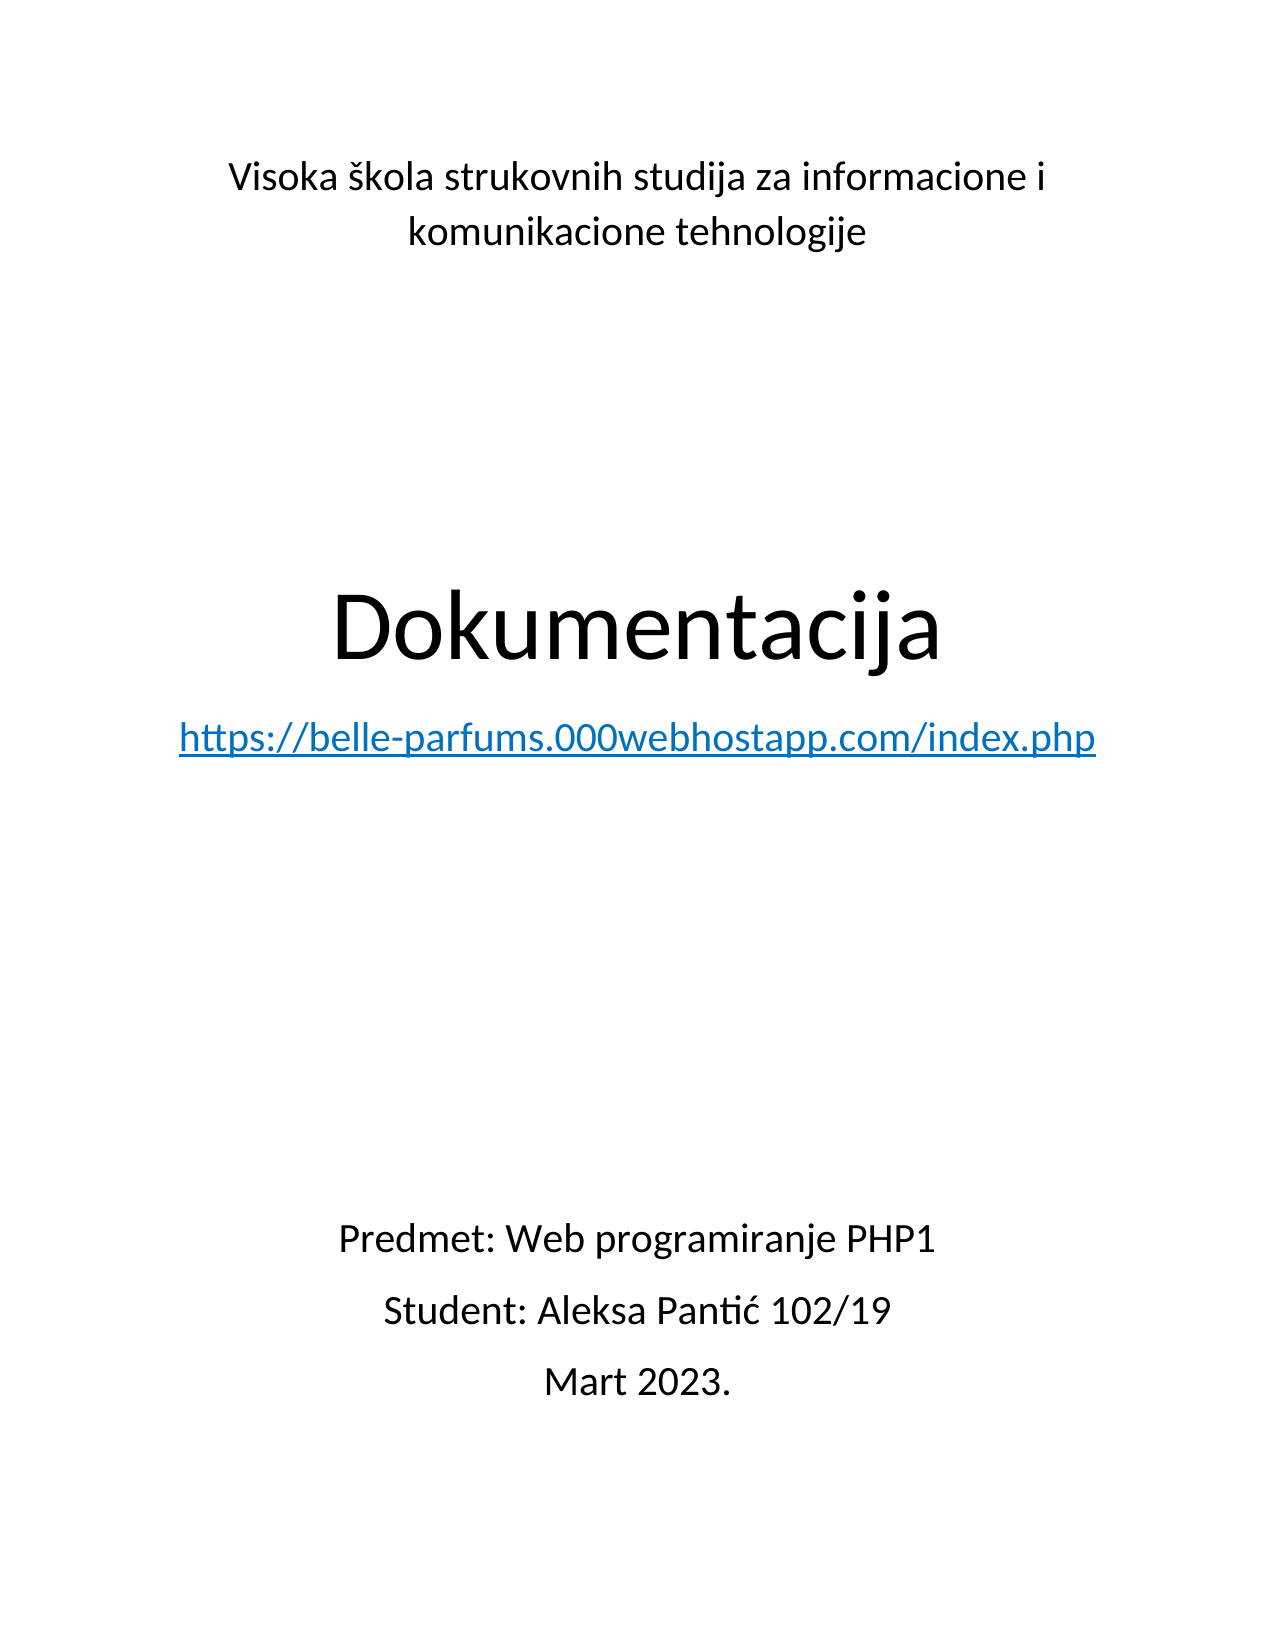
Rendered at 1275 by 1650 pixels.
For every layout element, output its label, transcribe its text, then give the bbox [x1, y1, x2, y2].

text Visoka škola strukovnih studija za informacione i komunikacione tehnologije [150, 150, 1125, 256]
text Predmet: Web programiranje PHP1 [150, 1212, 1125, 1263]
text Mart 2023. [150, 1355, 1125, 1406]
text Student: Aleksa Pantić 102/19 [150, 1284, 1125, 1334]
text Dokumentacija [150, 563, 1125, 685]
text https://belle-parfums.000webhostapp.com/index.php [150, 711, 1125, 762]
